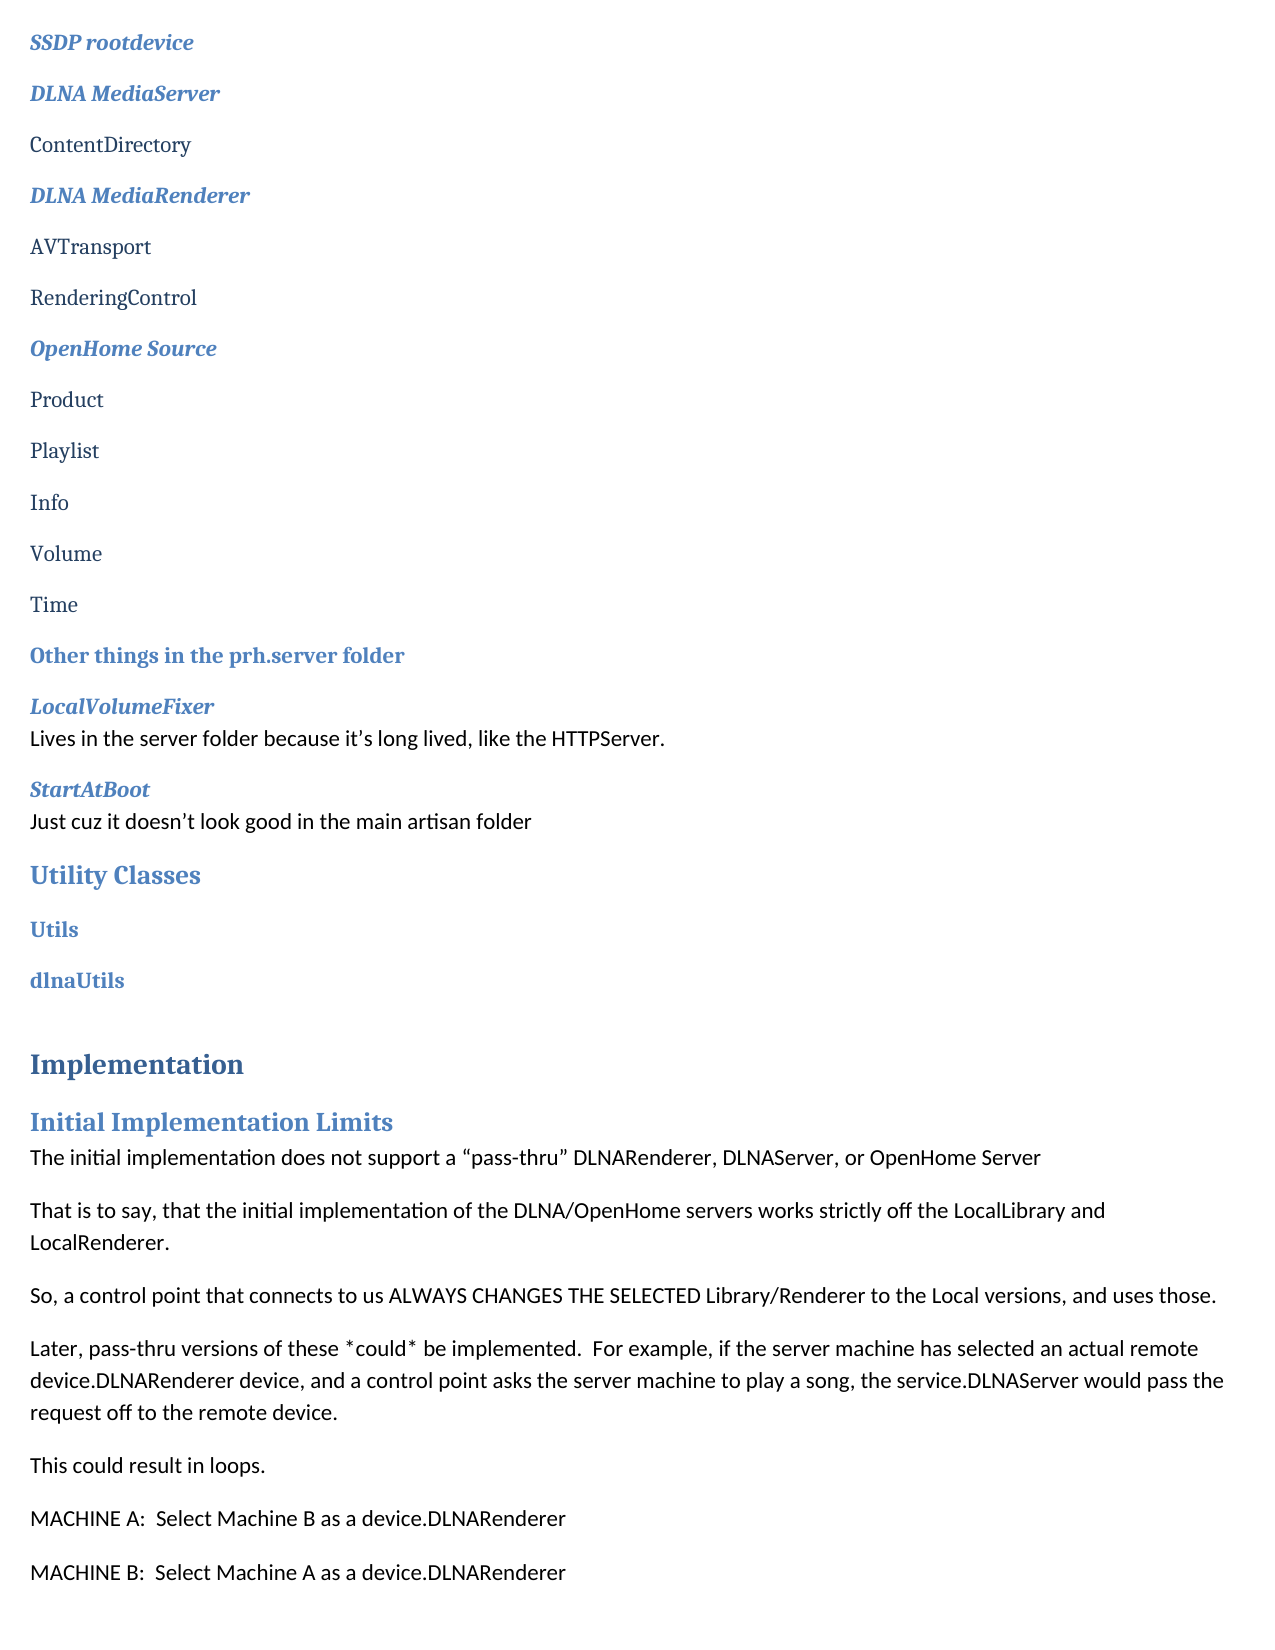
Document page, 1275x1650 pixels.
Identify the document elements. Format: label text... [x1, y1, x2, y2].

subtitle dlnaUtils [30, 968, 1245, 994]
text This could result in loops. [30, 1452, 1245, 1479]
subtitle Other things in the prh.server folder [30, 642, 1245, 669]
text Just cuz it doesn’t look good in the main artisan folder [30, 807, 1245, 835]
subtitle RenderingControl [30, 285, 1245, 312]
text The initial implementation does not support a “pass-thru” DLNARenderer, DLNAServer, or OpenHome Server [30, 1143, 1245, 1171]
subtitle Info [30, 489, 1245, 516]
subtitle DLNA MediaRenderer [30, 183, 1245, 209]
subtitle LocalVolumeFixer [30, 693, 1245, 720]
subtitle Time [30, 591, 1245, 618]
subtitle Initial Implementation Limits [30, 1107, 1245, 1138]
text Lives in the server folder because it’s long lived, like the HTTPServer. [30, 724, 1245, 752]
subtitle DLNA MediaServer [30, 81, 1245, 107]
subtitle ContentDirectory [30, 132, 1245, 158]
subtitle Implementation [30, 1048, 1245, 1081]
text MACHINE B: Select Machine A as a device.DLNARenderer [30, 1558, 1245, 1586]
text So, a control point that connects to us ALWAYS CHANGES THE SELECTED Library/Renderer to the Local versions, and uses those. [30, 1281, 1245, 1309]
text Later, pass-thru versions of these *could* be implemented. For example, if the server machine has selected an actual remote device.DLNARenderer device, and a control point asks the server machine to play a song, the service.DLNAServer would pass the request off to the remote device. [30, 1334, 1245, 1427]
subtitle Product [30, 387, 1245, 414]
subtitle Volume [30, 540, 1245, 567]
subtitle StartAtBoot [30, 777, 1245, 803]
subtitle AVTransport [30, 234, 1245, 261]
subtitle Utils [30, 917, 1245, 943]
subtitle Playlist [30, 438, 1245, 465]
subtitle OpenHome Source [30, 336, 1245, 363]
subtitle SSDP rootdevice [30, 30, 1245, 56]
subtitle Utility Classes [30, 860, 1245, 891]
text MACHINE A: Select Machine B as a device.DLNARenderer [30, 1504, 1245, 1533]
text That is to say, that the initial implementation of the DLNA/OpenHome servers works strictly off the LocalLibrary and LocalRenderer. [30, 1196, 1245, 1256]
